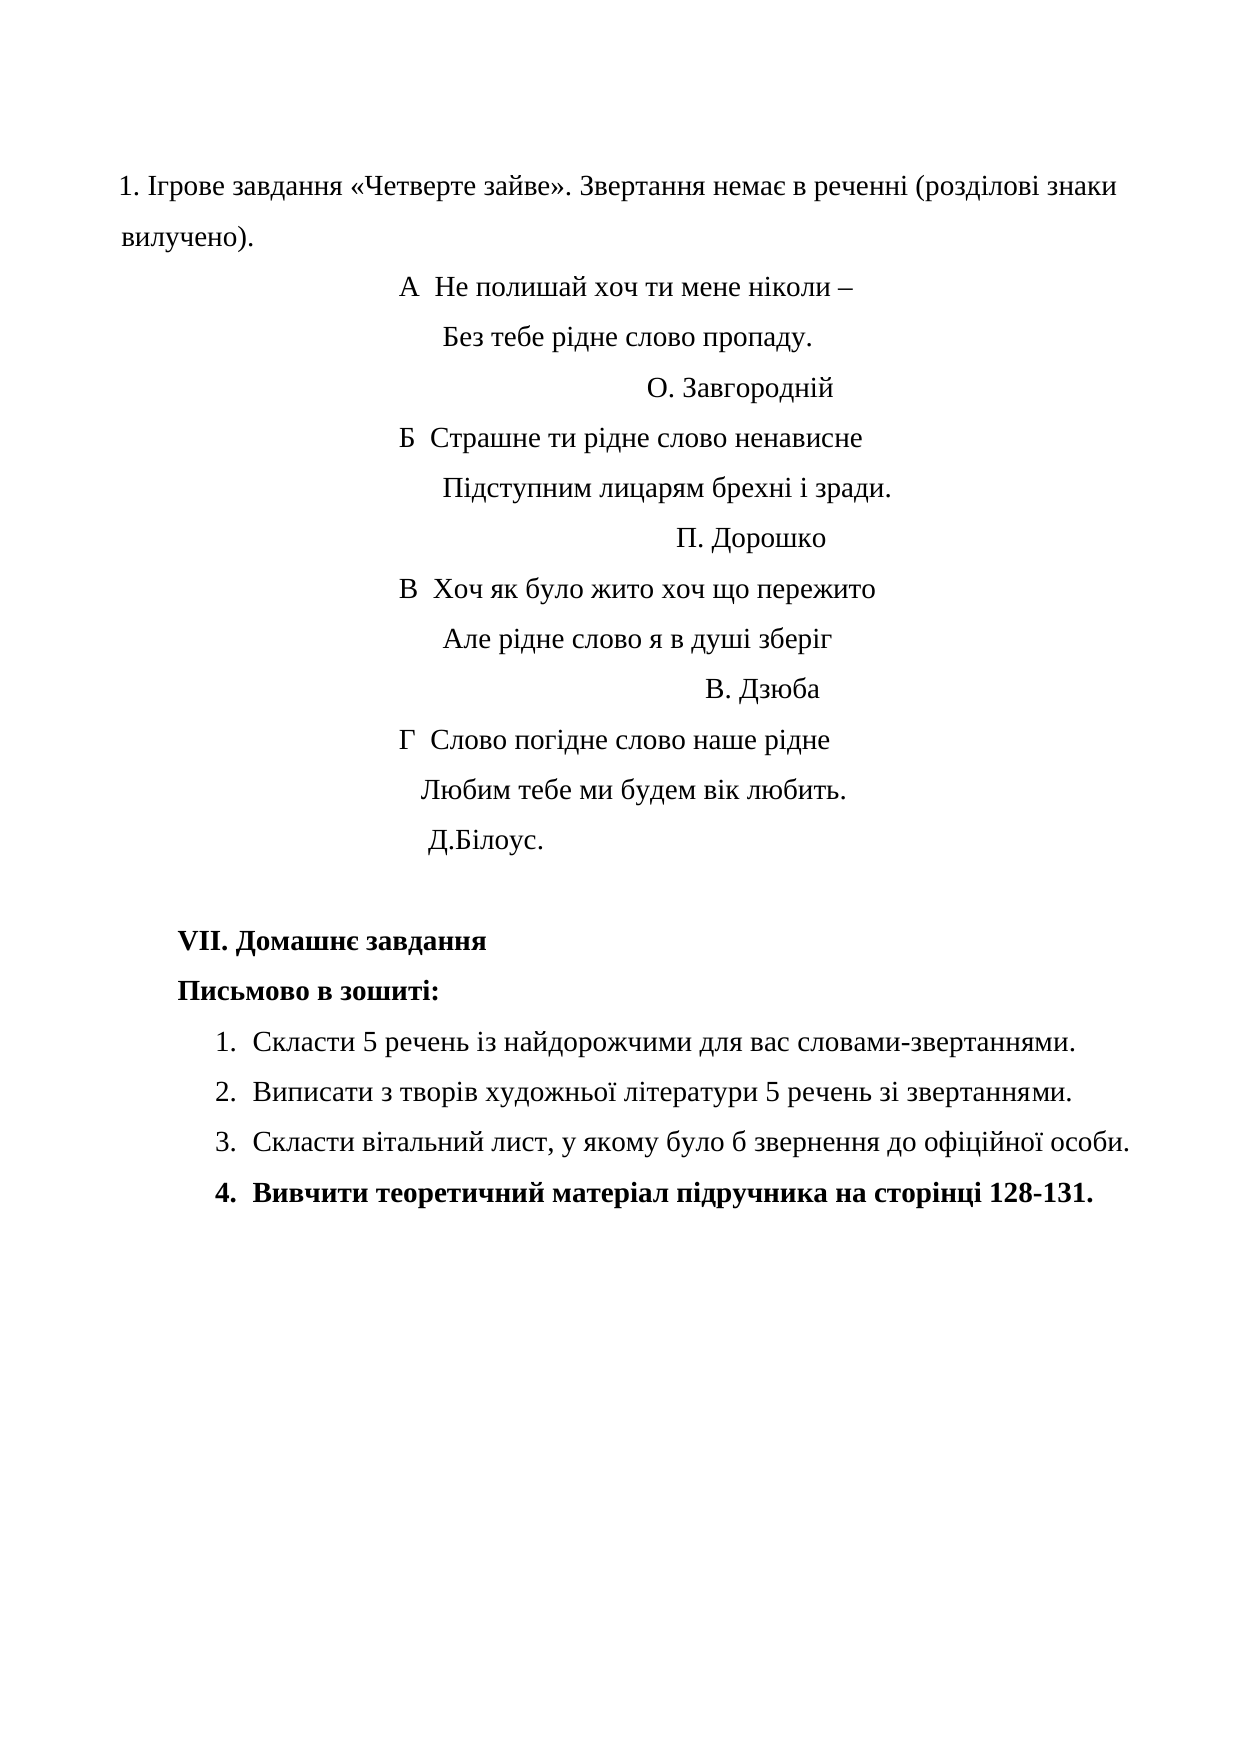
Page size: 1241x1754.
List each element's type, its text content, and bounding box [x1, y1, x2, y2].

list Скласти вітальний лист, у якому було б звернення до офіційної особи. [215, 1124, 1181, 1158]
text Г Слово погідне слово наше рідне [121, 722, 1181, 755]
text Письмово в зошиті: [121, 973, 1181, 1007]
text Любим тебе ми будем вік любить. [121, 772, 1181, 806]
text Б Страшне ти рідне слово ненависне [121, 420, 1181, 453]
text Підступним лицарям брехні і зради. [121, 470, 1181, 504]
text А Не полишай хоч ти мене ніколи – [121, 269, 1181, 303]
text В Хоч як було жито хоч що пережито [121, 571, 1181, 604]
text Але рідне слово я в душі зберіг [121, 621, 1181, 655]
text П. Дорошко [121, 521, 1181, 554]
text Д.Білоус. [121, 822, 1181, 856]
text О. Завгородній [121, 370, 1181, 403]
text В. Дзюба [121, 672, 1181, 705]
list Скласти 5 речень із найдорожчими для вас словами-звертаннями. [215, 1024, 1181, 1057]
list Виписати з творів художньої літератури 5 речень зі звертаннями. [215, 1074, 1181, 1108]
text 1. Ігрове завдання «Четверте зайве». Звертання немає в реченні (розділові знаки вилучено). [118, 168, 1181, 252]
text VІІ. Домашнє завдання [121, 923, 1181, 957]
text Без тебе рідне слово пропаду. [121, 319, 1181, 353]
list Вивчити теоретичний матеріал підручника на сторінці 128-131. [215, 1175, 1181, 1208]
